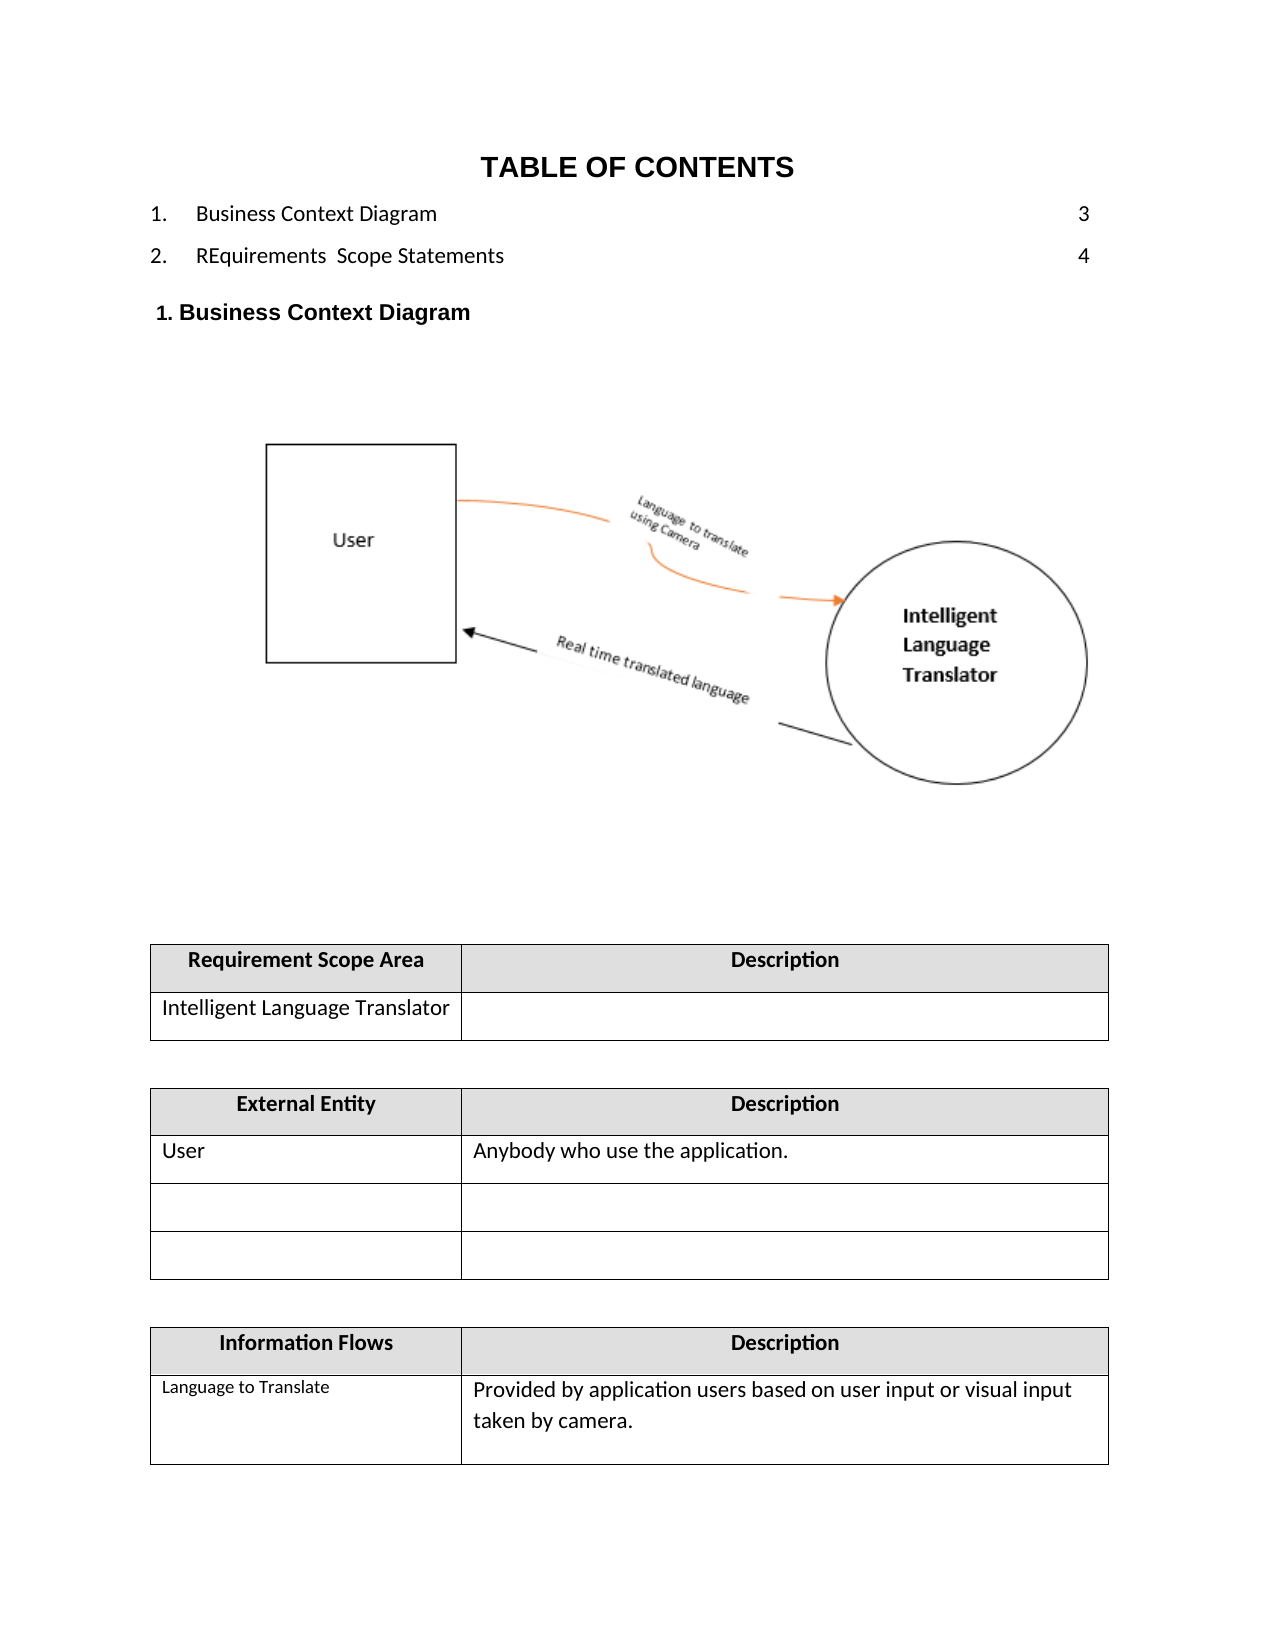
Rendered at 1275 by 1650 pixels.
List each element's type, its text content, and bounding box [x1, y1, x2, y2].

table_header Description [462, 945, 1108, 992]
text 2. REquirements Scope Statements 4 [150, 242, 1125, 270]
table_cell Anybody who use the application. [462, 1136, 1108, 1183]
text TABLE OF CONTENTS [150, 150, 1125, 183]
table_header Requirement Scope Area [151, 945, 461, 992]
table_header Description [462, 1089, 1108, 1135]
table_cell [462, 993, 1108, 1040]
table_cell [462, 1232, 1108, 1279]
table_cell User [151, 1136, 461, 1183]
table_header External Entity [151, 1089, 461, 1135]
table_cell [462, 1184, 1108, 1231]
table_cell [151, 1232, 461, 1279]
table_header Information Flows [151, 1328, 461, 1374]
table_cell Intelligent Language Translator [151, 993, 461, 1040]
text 1. Business Context Diagram 3 [150, 199, 1125, 227]
list 1. Business Context Diagram [150, 299, 1125, 325]
table_cell Language to Translate [151, 1376, 461, 1464]
table_header Description [462, 1328, 1108, 1374]
table_cell Provided by application users based on user input or visual input taken by camera. [462, 1376, 1108, 1464]
table_cell [151, 1184, 461, 1231]
picture [187, 350, 1129, 873]
